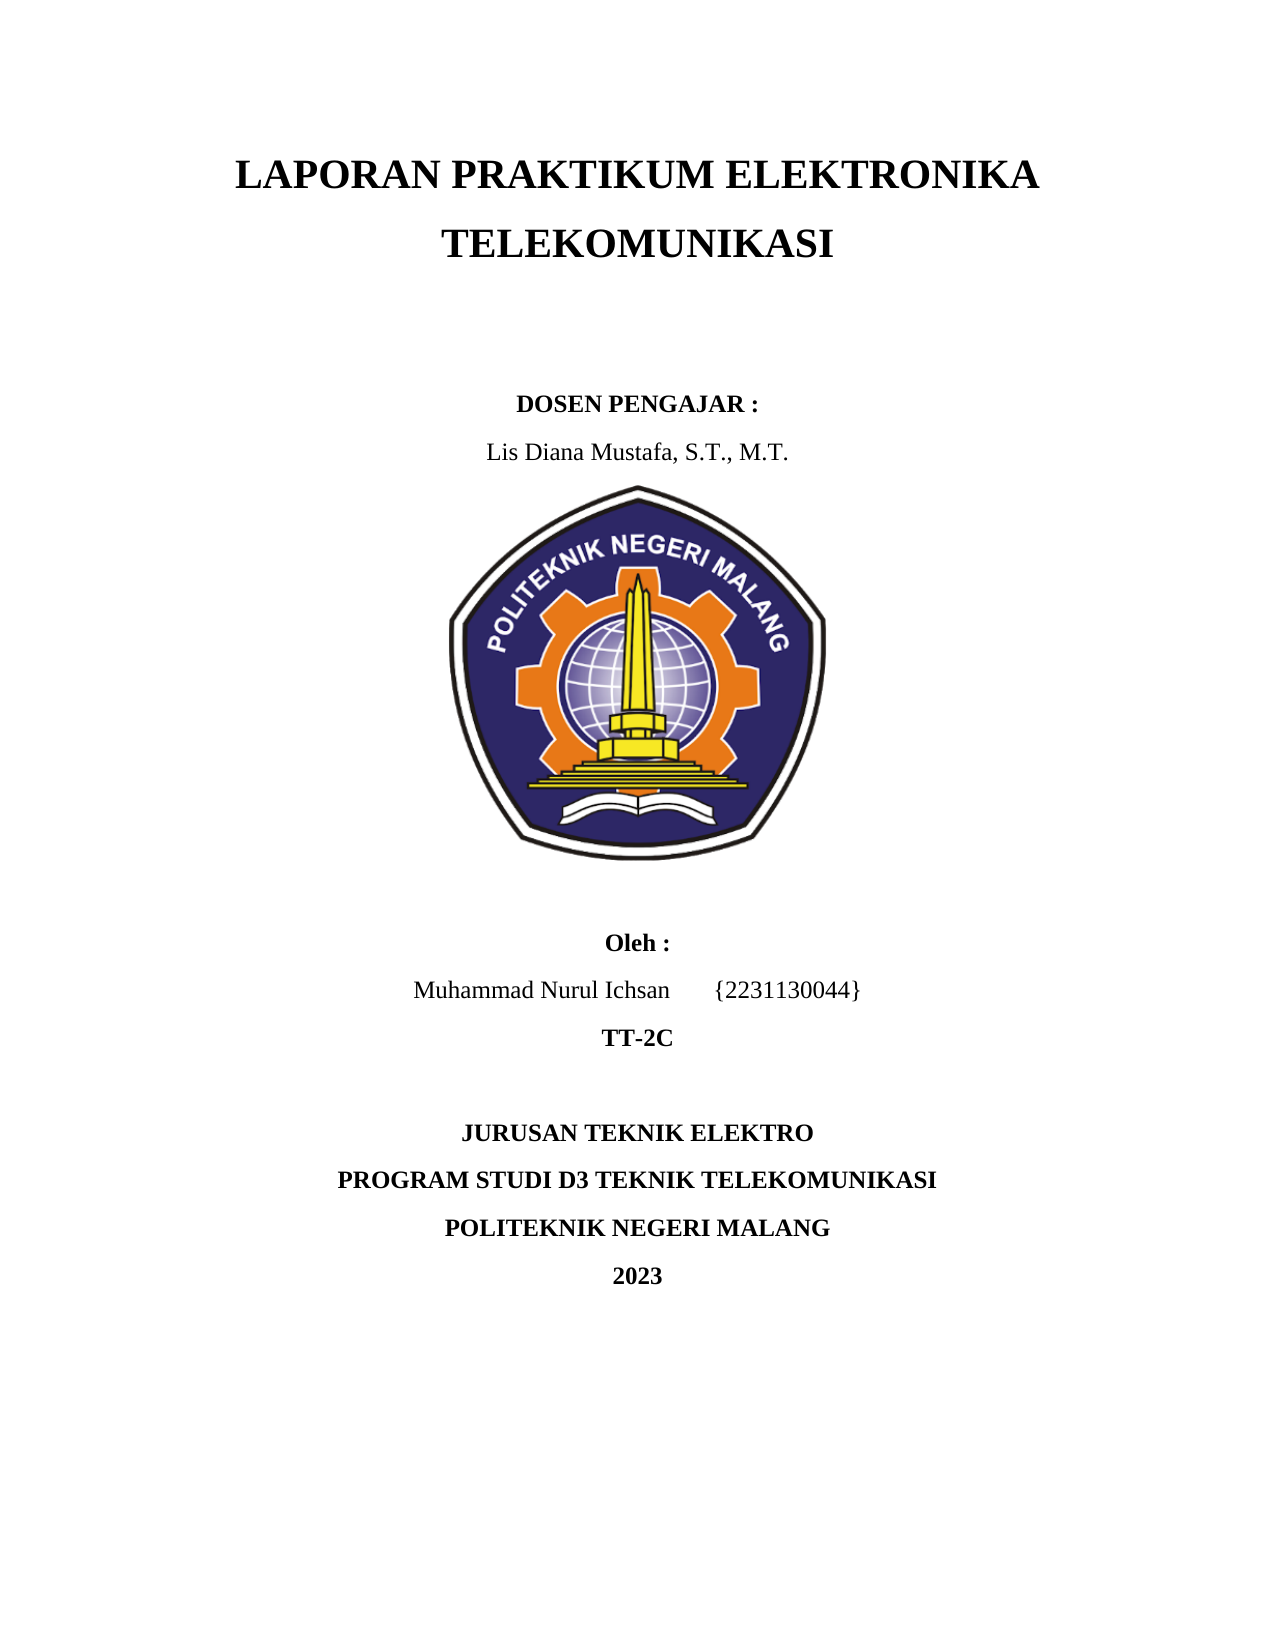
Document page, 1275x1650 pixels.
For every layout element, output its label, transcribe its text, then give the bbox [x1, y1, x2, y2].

text PROGRAM STUDI D3 TEKNIK TELEKOMUNIKASI [150, 1165, 1125, 1194]
text Lis Diana Mustafa, S.T., M.T. [150, 437, 1125, 465]
text TELEKOMUNIKASI [150, 218, 1125, 266]
text Oleh : [150, 928, 1125, 956]
text TT-2C [150, 1023, 1125, 1052]
picture [448, 484, 827, 862]
text JURUSAN TEKNIK ELEKTRO [150, 1118, 1125, 1146]
text 2023 [150, 1261, 1125, 1289]
text Muhammad Nurul Ichsan {2231130044} [150, 975, 1125, 1004]
text LAPORAN PRAKTIKUM ELEKTRONIKA [150, 150, 1125, 198]
text POLITEKNIK NEGERI MALANG [150, 1213, 1125, 1242]
text DOSEN PENGAJAR : [150, 389, 1125, 418]
